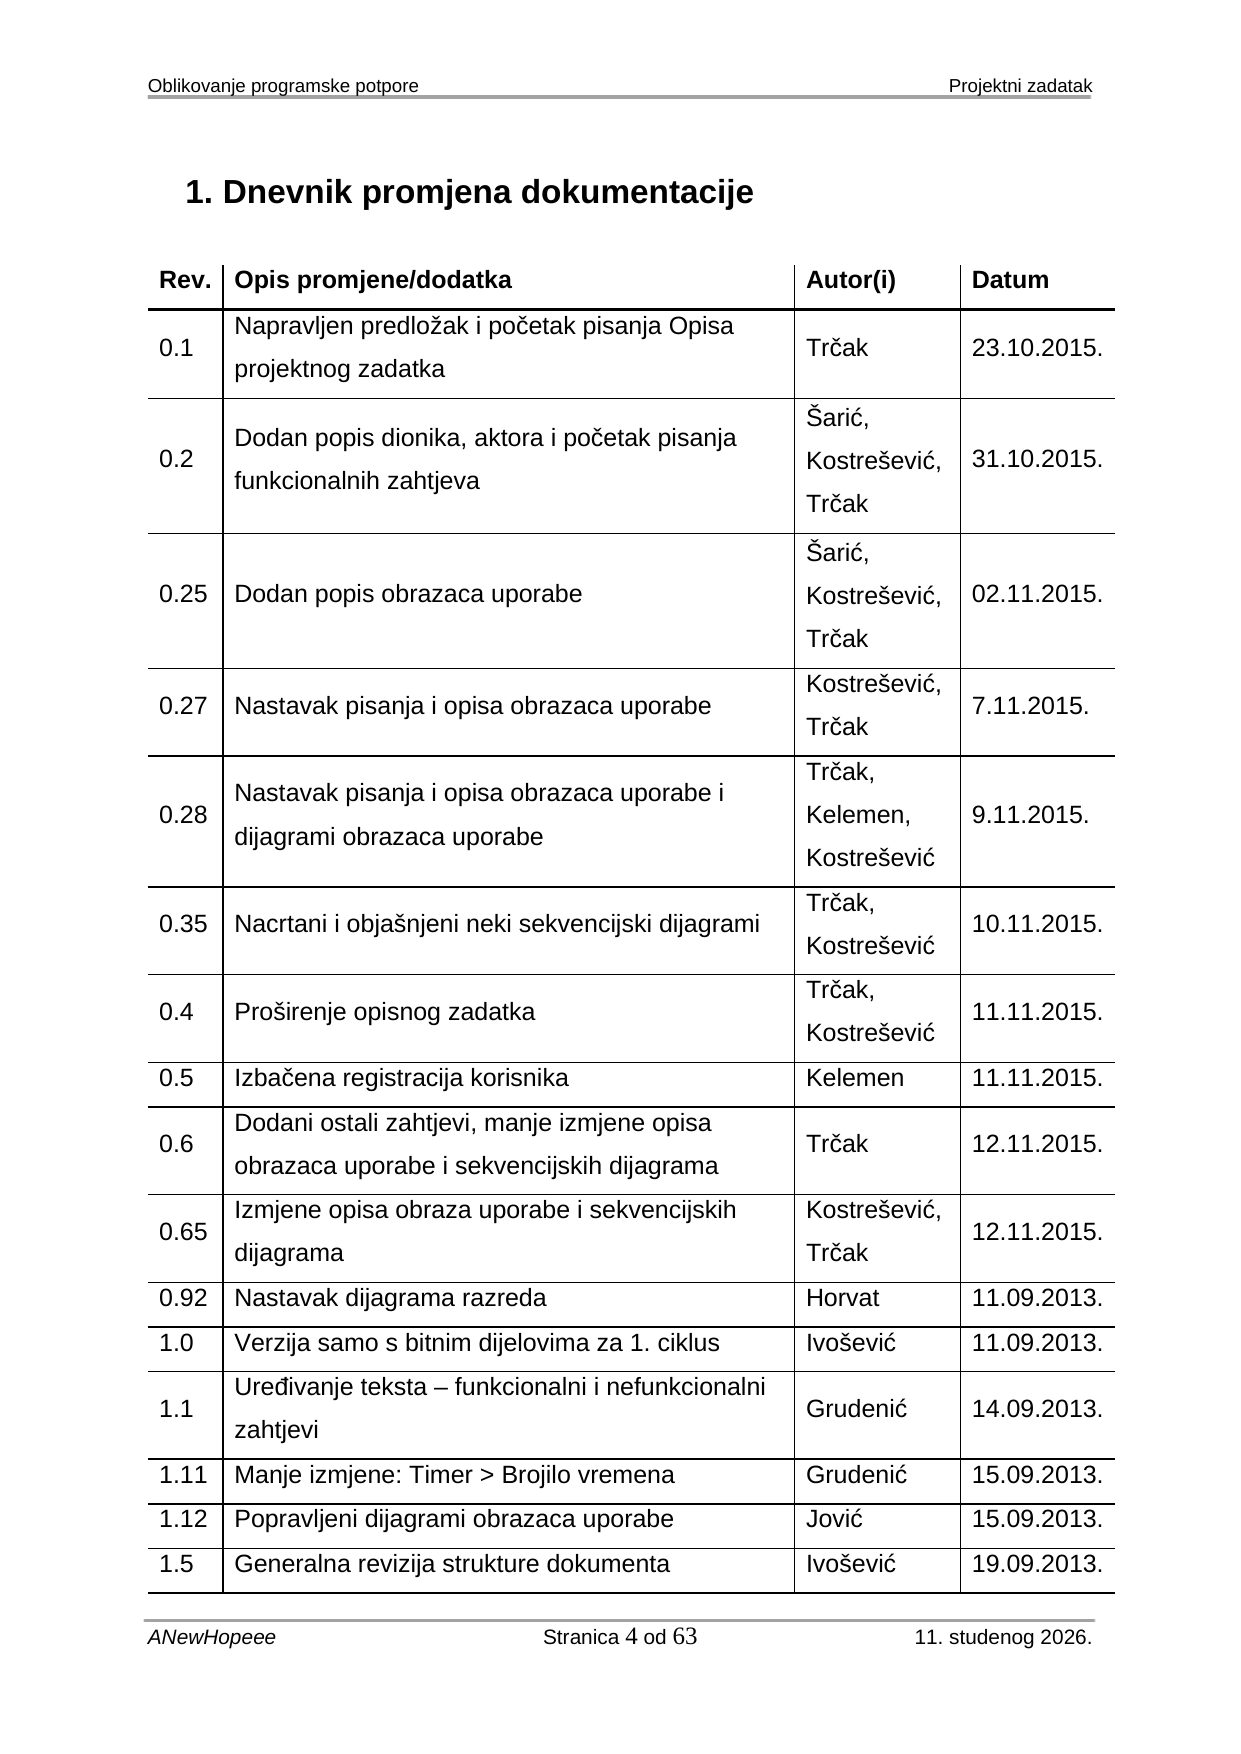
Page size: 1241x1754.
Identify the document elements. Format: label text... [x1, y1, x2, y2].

table_cell [224, 1108, 794, 1194]
table_cell Nastavak pisanja i opisa obrazaca uporabe i dijagrami obrazaca uporabe [224, 757, 794, 886]
table_cell 0.25 [148, 534, 222, 667]
table_cell Kostrešević, Trčak [795, 669, 960, 755]
table_cell 0.5 [148, 1063, 222, 1106]
table_cell Šarić, Kostrešević, Trčak [795, 399, 960, 532]
table_cell Manje izmjene: Timer > Brojilo vremena [224, 1460, 794, 1503]
table_cell 11.09.2013. [961, 1283, 1115, 1326]
table_cell 1.12 [148, 1505, 222, 1547]
table_cell Trčak, Kostrešević [795, 975, 960, 1061]
table_cell 0.27 [148, 669, 222, 755]
table_cell Uređivanje teksta – funkcionalni i nefunkcionalni zahtjevi [224, 1372, 794, 1458]
table_cell 15.09.2013. [961, 1505, 1115, 1547]
table_cell 0. [148, 1195, 222, 1281]
table_cell 1.1 [148, 1372, 222, 1458]
table_cell 9.11.2015. [961, 757, 1115, 886]
table_cell Verzija samo s bitnim dijelovima za 1. ciklus [224, 1328, 794, 1371]
table_cell Nastavak pisanja i opisa obrazaca uporabe [224, 669, 794, 755]
table_cell Nastavak dijagrama razreda [224, 1283, 794, 1326]
table_cell 19.09.2013. [961, 1549, 1115, 1592]
table_cell 0.28 [148, 757, 222, 886]
table_cell Grudenić [795, 1460, 960, 1503]
table_cell [961, 1108, 1115, 1194]
table_cell 0.1 [148, 311, 222, 397]
table_cell 0. [148, 1108, 222, 1194]
subtitle Dnevnik promjena dokumentacije [185, 173, 1093, 211]
table_cell Generalna revizija strukture dokumenta [224, 1549, 794, 1592]
table_cell Grudenić [795, 1372, 960, 1458]
table_cell 11.11.2015. [961, 1063, 1115, 1106]
table_cell Nacrtani i objašnjeni neki sekvencijski dijagrami [224, 888, 794, 974]
table_cell Izbačena registracija korisnika [224, 1063, 794, 1106]
table_cell Horvat [795, 1283, 960, 1326]
table_cell 10.11.2015. [961, 888, 1115, 974]
table_cell 31.10.2015. [961, 399, 1115, 532]
table_cell 14.09.2013. [961, 1372, 1115, 1458]
table_cell 15.09.2013. [961, 1460, 1115, 1503]
table_cell 23.10.2015. [961, 311, 1115, 397]
table_cell Šarić, Kostrešević, Trčak [795, 534, 960, 667]
table_header Opis promjene/dodatka [224, 265, 794, 308]
table_cell Ivošević [795, 1328, 960, 1371]
table_cell 1.11 [148, 1460, 222, 1503]
table_cell 1.0 [148, 1328, 222, 1371]
table_cell 7.11.2015. [961, 669, 1115, 755]
table_cell 1..201. [961, 1195, 1115, 1281]
table_cell Trčak, Kostrešević [795, 888, 960, 974]
table_header Datum [961, 265, 1115, 308]
table_cell 1.5 [148, 1549, 222, 1592]
table_cell Ivošević [795, 1549, 960, 1592]
table_cell [795, 1108, 960, 1194]
table_cell Kelemen [795, 1063, 960, 1106]
table_cell 11.09.2013. [961, 1328, 1115, 1371]
table_cell Napravljen predložak i početak pisanja Opisa projektnog zadatka [224, 311, 794, 397]
table_cell 02.11.2015. [961, 534, 1115, 667]
table_cell 0.2 [148, 399, 222, 532]
table_cell Dodan popis dionika, aktora i početak pisanja funkcionalnih zahtjeva [224, 399, 794, 532]
table_cell Trčak, Kelemen, Kostrešević [795, 757, 960, 886]
table_header Autor(i) [795, 265, 960, 308]
table_cell 11.11.2015. [961, 975, 1115, 1061]
table_cell 0.92 [148, 1283, 222, 1326]
table_cell Proširenje opisnog zadatka [224, 975, 794, 1061]
table_cell [224, 1195, 794, 1281]
table_cell 0.35 [148, 888, 222, 974]
table_header Rev. [148, 265, 222, 308]
table_cell Trčak [795, 311, 960, 397]
table_cell Dodan popis obrazaca uporabe [224, 534, 794, 667]
picture [147, 95, 1092, 99]
table_cell [795, 1195, 960, 1281]
table_cell 0.4 [148, 975, 222, 1061]
table_cell Jović [795, 1505, 960, 1547]
table_cell Popravljeni dijagrami obrazaca uporabe [224, 1505, 794, 1547]
